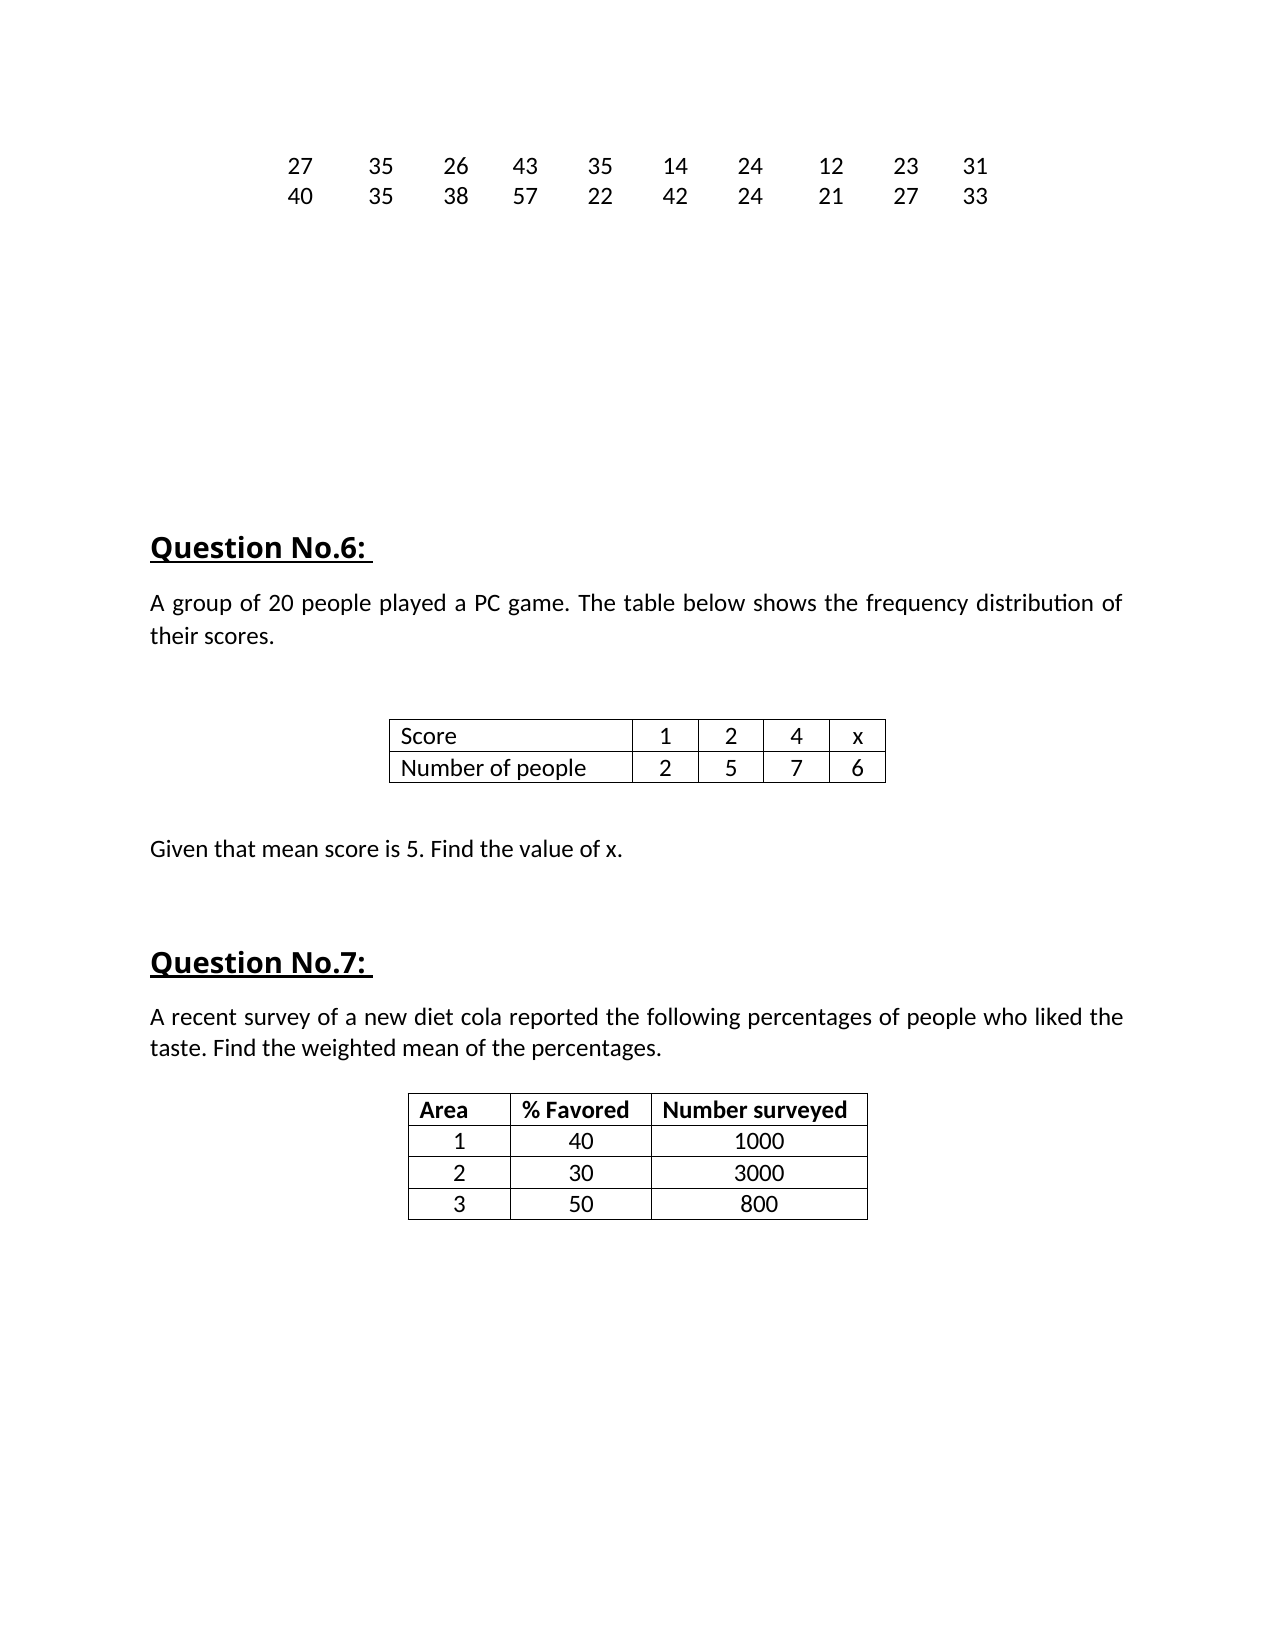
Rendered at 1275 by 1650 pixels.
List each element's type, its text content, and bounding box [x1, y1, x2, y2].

table_header Number surveyed [652, 1094, 867, 1124]
table_header x [830, 720, 885, 751]
table_cell 2 [633, 752, 698, 782]
table_cell 3 [409, 1189, 510, 1219]
text A recent survey of a new diet cola reported the following percentages of people who liked the taste. Find the weighted mean of the percentages. [150, 1001, 1125, 1062]
text A group of 20 people played a PC game. The table below shows the frequency distribution of their scores. [150, 587, 1125, 650]
table_header 1 [633, 720, 698, 751]
table_cell 2 [409, 1157, 510, 1188]
text 27 35 26 43 35 14 24 12 23 31 [150, 150, 1125, 181]
table_header Area [409, 1094, 510, 1124]
table_cell 1000 [652, 1126, 867, 1156]
table_header Score [390, 720, 632, 751]
table_header 4 [764, 720, 829, 751]
table_cell 50 [511, 1189, 651, 1219]
table_header 2 [699, 720, 763, 751]
table_header % Favored [511, 1094, 651, 1124]
table_cell 7 [764, 752, 829, 782]
text 40 35 38 57 22 42 24 21 27 33 [150, 181, 1125, 211]
table_cell 1 [409, 1126, 510, 1156]
table_cell 3000 [652, 1157, 867, 1188]
table_cell 30 [511, 1157, 651, 1188]
text Question No.6: [150, 527, 1125, 567]
text Given that mean score is 5. Find the value of x. [150, 833, 1125, 863]
table_cell 6 [830, 752, 885, 782]
table_cell Number of people [390, 752, 632, 782]
table_cell 5 [699, 752, 763, 782]
text Question No.7: [150, 942, 1125, 982]
table_cell 40 [511, 1126, 651, 1156]
table_cell 800 [652, 1189, 867, 1219]
